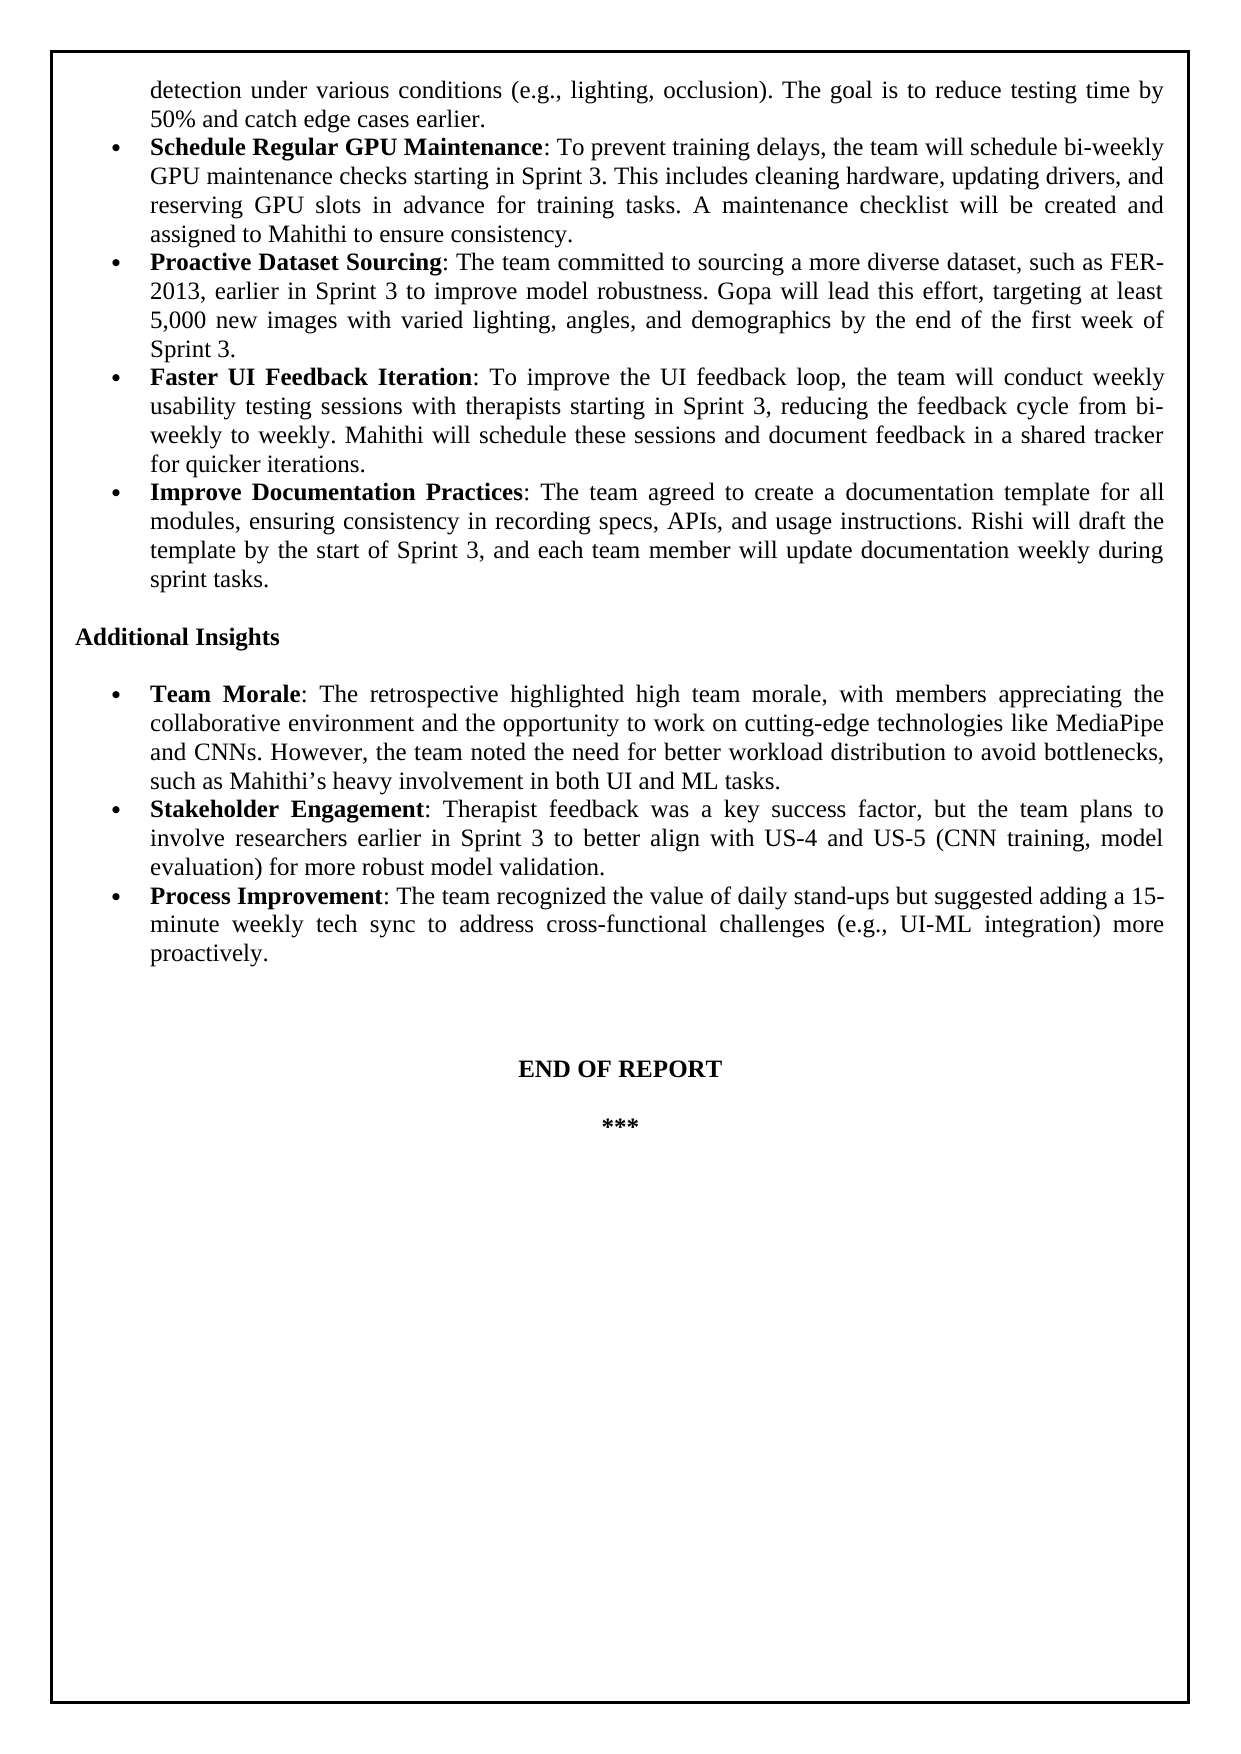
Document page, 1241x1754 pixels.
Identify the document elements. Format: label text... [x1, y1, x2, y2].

text Additional Insights [75, 622, 1165, 650]
text *** [75, 1112, 1165, 1141]
list Faster UI Feedback Iteration: To improve the UI feedback loop, the team will conduct weekly usability testing sessions with therapists starting in Sprint 3, reducing the feedback cycle from bi-weekly to weekly. Mahithi will schedule these sessions and document feedback in a shared tracker for quicker iterations. [112, 362, 1165, 477]
text END OF REPORT [75, 1054, 1165, 1083]
list Proactive Dataset Sourcing: The team committed to sourcing a more diverse dataset, such as FER-2013, earlier in Sprint 3 to improve model robustness. Gopa will lead this effort, targeting at least 5,000 new images with varied lighting, angles, and demographics by the end of the first week of Sprint 3. [112, 247, 1165, 362]
list Process Improvement: The team recognized the value of daily stand-ups but suggested adding a 15-minute weekly tech sync to address cross-functional challenges (e.g., UI-ML integration) more proactively. [112, 881, 1165, 967]
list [112, 75, 1165, 132]
list Team Morale: The retrospective highlighted high team morale, with members appreciating the collaborative environment and the opportunity to work on cutting-edge technologies like MediaPipe and CNNs. However, the team noted the need for better workload distribution to avoid bottlenecks, such as Mahithi’s heavy involvement in both UI and ML tasks. [112, 679, 1165, 794]
list Improve Documentation Practices: The team agreed to create a documentation template for all modules, ensuring consistency in recording specs, APIs, and usage instructions. Rishi will draft the template by the start of Sprint 3, and each team member will update documentation weekly during sprint tasks. [112, 477, 1165, 592]
list Schedule Regular GPU Maintenance: To prevent training delays, the team will schedule bi-weekly GPU maintenance checks starting in Sprint 3. This includes cleaning hardware, updating drivers, and reserving GPU slots in advance for training tasks. A maintenance checklist will be created and assigned to Mahithi to ensure consistency. [112, 132, 1165, 247]
list Stakeholder Engagement: Therapist feedback was a key success factor, but the team plans to involve researchers earlier in Sprint 3 to better align with US-4 and US-5 (CNN training, model evaluation) for more robust model validation. [112, 794, 1165, 881]
